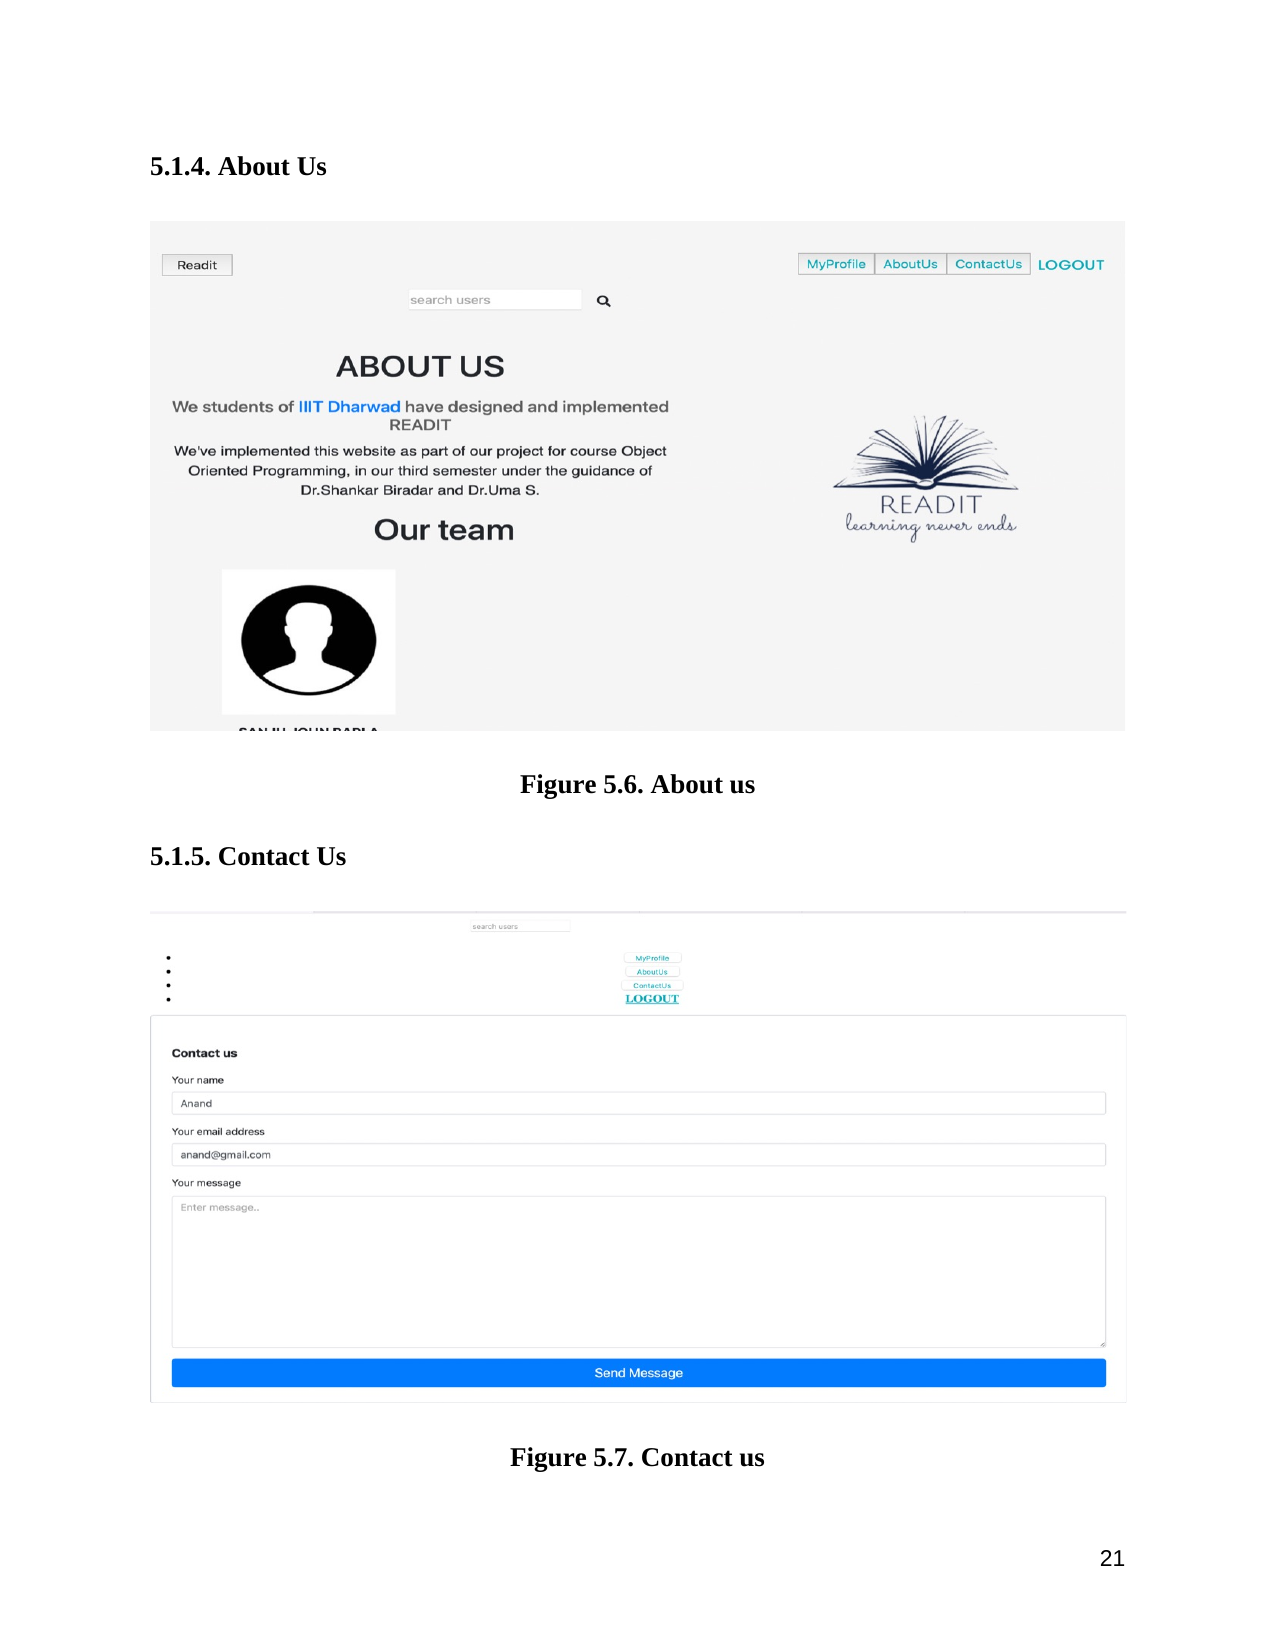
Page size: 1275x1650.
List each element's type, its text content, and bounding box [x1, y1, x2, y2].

text 5.1.5. Contact Us [150, 840, 1125, 871]
text Figure 5.6. About us [150, 768, 1125, 800]
text 5.1.4. About Us [150, 150, 1125, 181]
picture [150, 221, 1125, 731]
picture [150, 911, 1127, 1403]
text Figure 5.7. Contact us [150, 1441, 1125, 1472]
